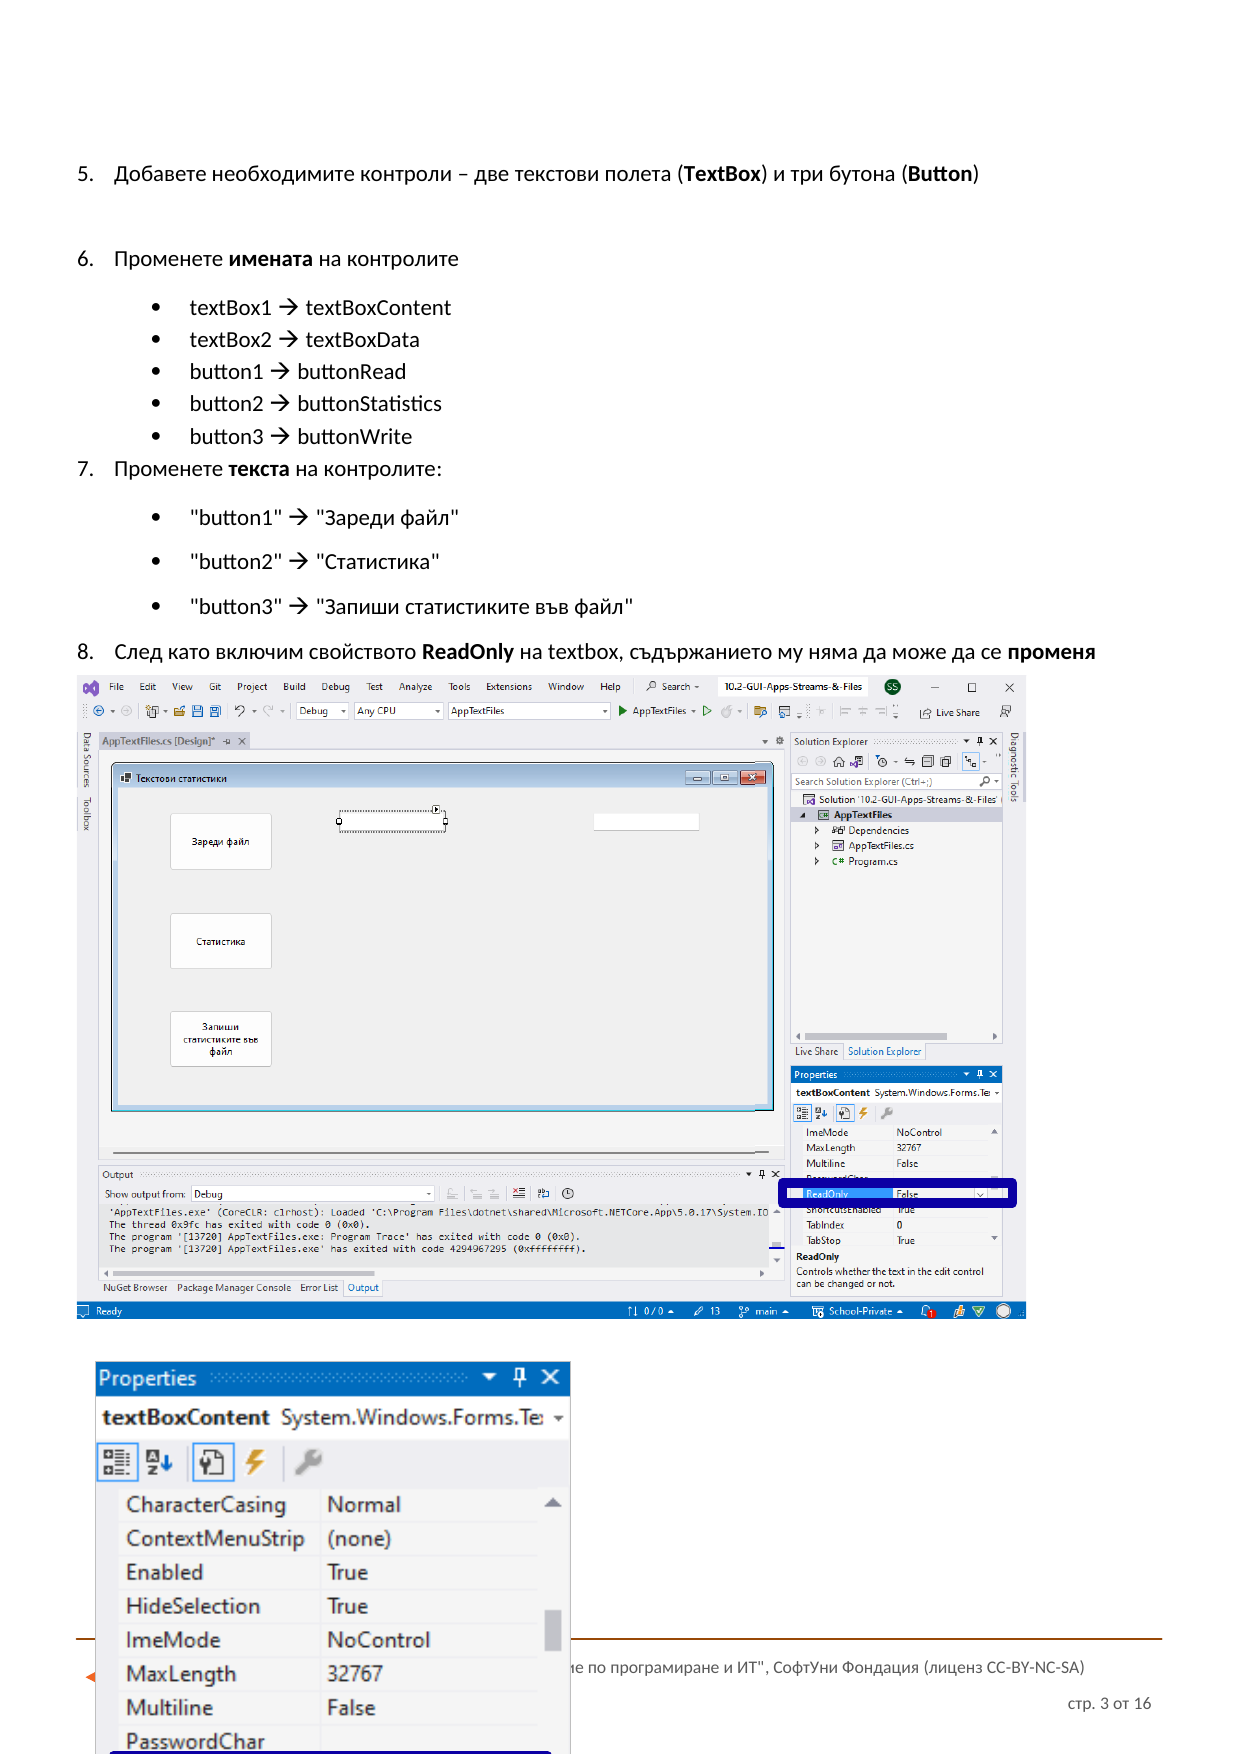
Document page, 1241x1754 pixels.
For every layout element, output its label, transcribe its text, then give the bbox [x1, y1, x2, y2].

list "button3" "Запиши статистиките във файл" [152, 592, 1163, 620]
list button2 buttonStatistics [152, 389, 1163, 418]
picture [85, 1661, 95, 1707]
list "button1" "Зареди файл" [152, 503, 1163, 531]
list Добавете необходимите контроли – двe текстови полета (TextBox) и три бутона (Button) [77, 159, 1163, 187]
list Променете имената на контролите [77, 244, 1163, 272]
list textBox2 textBoxData [152, 325, 1163, 353]
picture [96, 1362, 570, 1754]
list button3 buttonWrite [152, 422, 1163, 450]
list "button2" "Статистика" [152, 547, 1163, 576]
list Променете текста на контролите: [77, 454, 1163, 482]
list button1 buttonRead [152, 357, 1163, 385]
picture [76, 675, 1027, 1319]
list След като включим свойството ReadOnly на textbox, съдържанието му няма да може да се променя [77, 637, 1163, 665]
list textBox1 textBoxContent [152, 293, 1163, 321]
